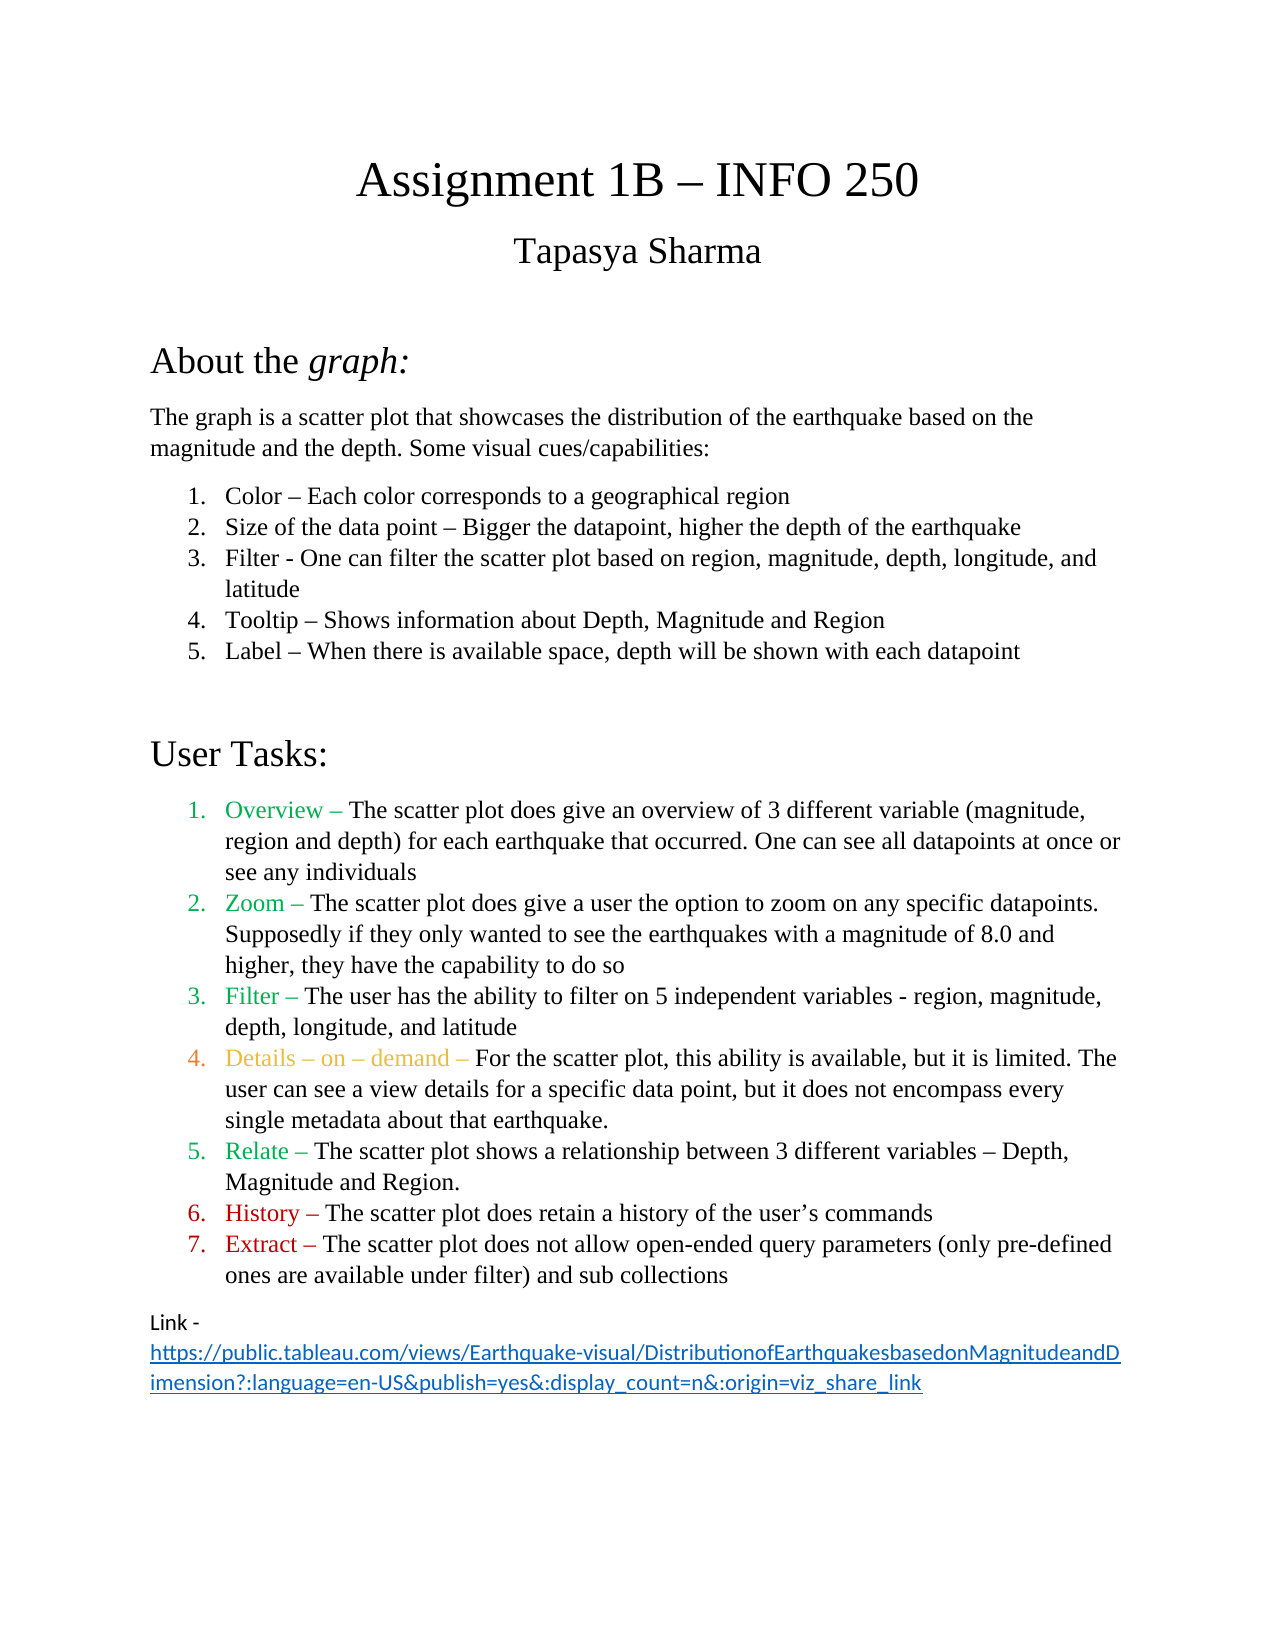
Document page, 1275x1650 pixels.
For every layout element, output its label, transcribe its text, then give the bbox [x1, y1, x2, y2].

list Relate – The scatter plot shows a relationship between 3 different variables – Depth, Magnitude and Region. [187, 1136, 1125, 1196]
list Extract – The scatter plot does not allow open-ended query parameters (only pre-defined ones are available under filter) and sub collections [187, 1229, 1125, 1289]
list Overview – The scatter plot does give an overview of 3 different variable (magnitude, region and depth) for each earthquake that occurred. One can see all datapoints at once or see any individuals [187, 795, 1125, 886]
list History – The scatter plot does retain a history of the user’s commands [187, 1198, 1125, 1227]
text Assignment 1B – INFO 250 [150, 150, 1125, 207]
list Filter – The user has the ability to filter on 5 independent variables - region, magnitude, depth, longitude, and latitude [187, 981, 1125, 1041]
text Link - https://public.tableau.com/views/Earthquake-visual/DistributionofEarthquakesbasedonMagnitudeandDimension?:language=en-US&publish=yes&:display_count=n&:origin=viz_share_link [150, 1308, 1125, 1396]
text About the graph: [150, 339, 1125, 382]
list Color – Each color corresponds to a geographical region [187, 481, 1125, 509]
list Details – on – demand – For the scatter plot, this ability is available, but it is limited. The user can see a view details for a specific data point, but it does not encompass every single metadata about that earthquake. [187, 1043, 1125, 1134]
list Size of the data point – Bigger the datapoint, higher the depth of the earthquake [187, 512, 1125, 541]
text Tapasya Sharma [150, 229, 1125, 272]
text The graph is a scatter plot that showcases the distribution of the earthquake based on the magnitude and the depth. Some visual cues/capabilities: [150, 402, 1125, 462]
text User Tasks: [150, 731, 1125, 774]
list Label – When there is available space, depth will be shown with each datapoint [187, 636, 1125, 665]
list Filter - One can filter the scatter plot based on region, magnitude, depth, longitude, and latitude [187, 543, 1125, 603]
list Zoom – The scatter plot does give a user the option to zoom on any specific datapoints. Supposedly if they only wanted to see the earthquakes with a magnitude of 8.0 and higher, they have the capability to do so [187, 888, 1125, 979]
list Tooltip – Shows information about Depth, Magnitude and Region [187, 605, 1125, 634]
